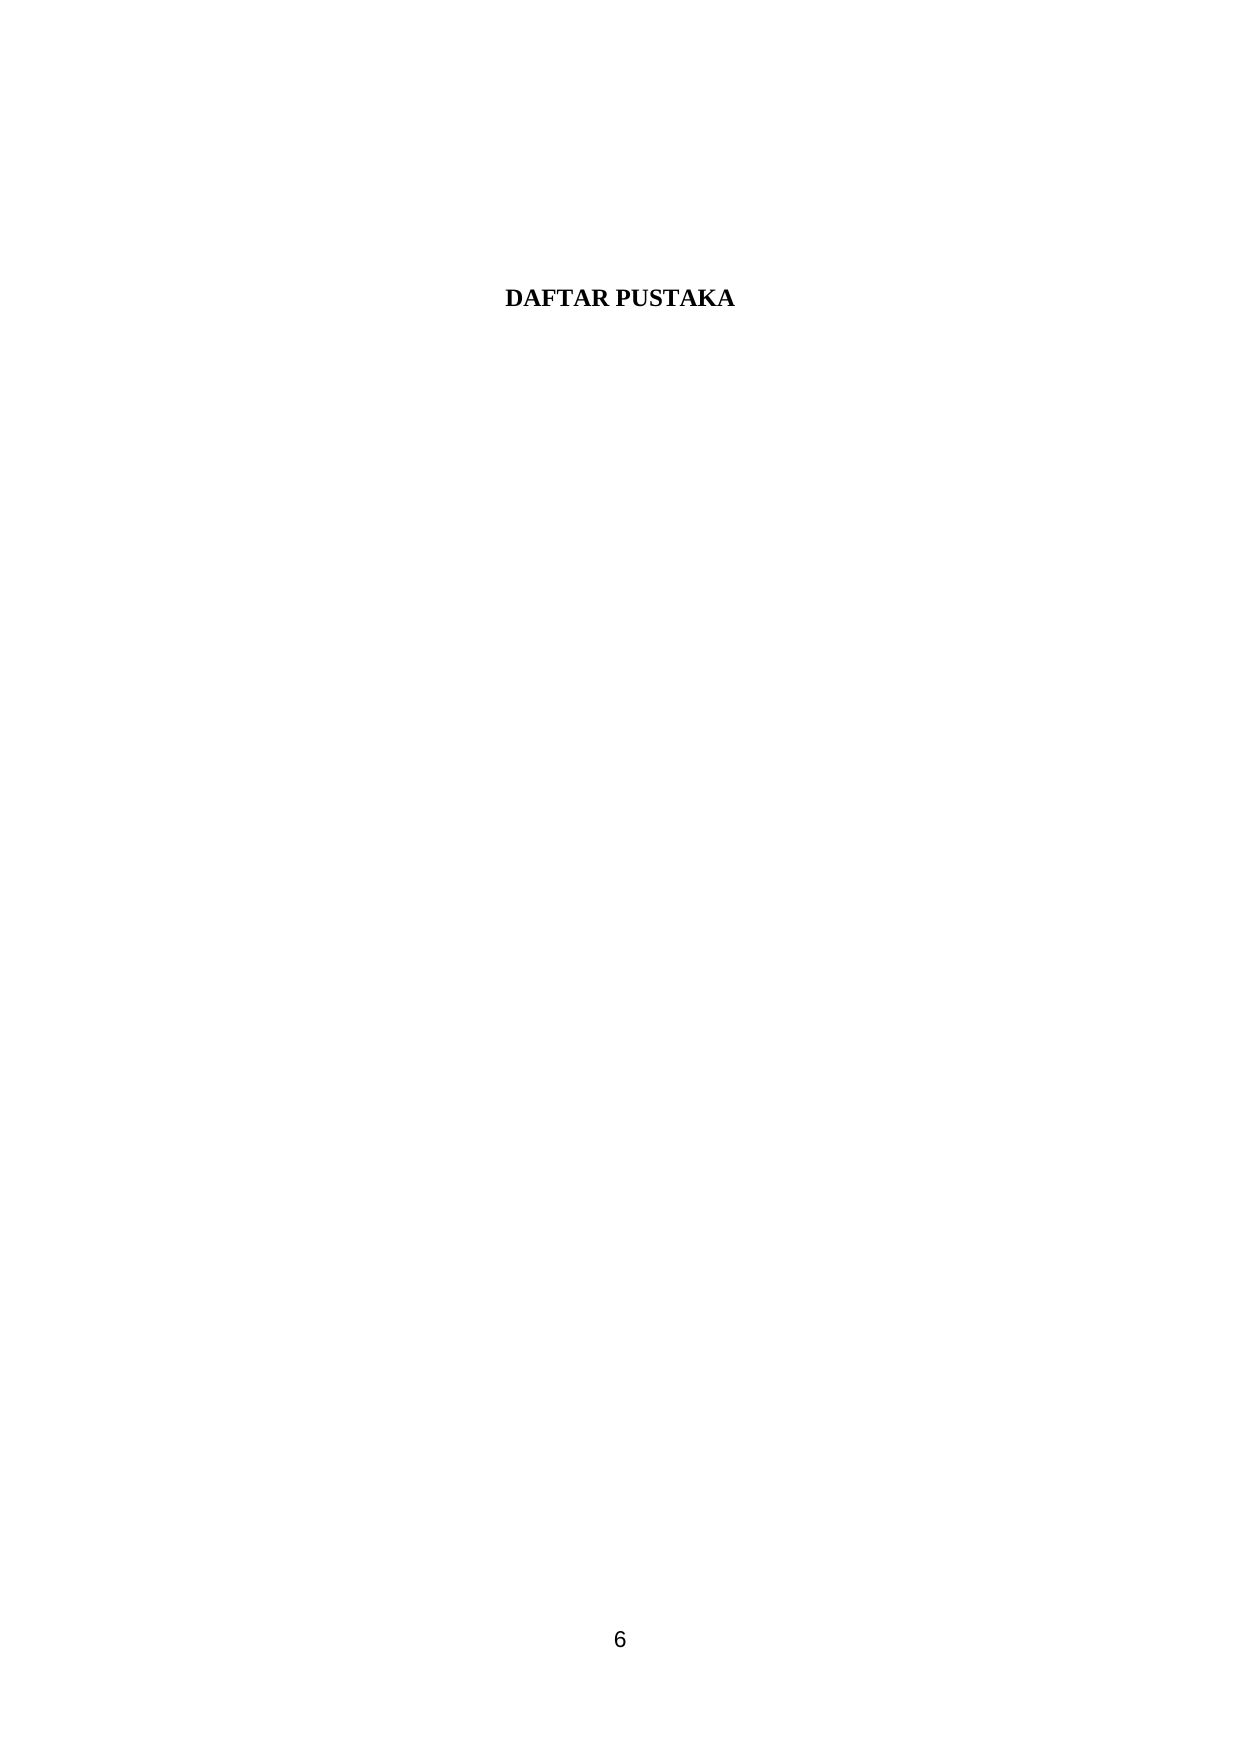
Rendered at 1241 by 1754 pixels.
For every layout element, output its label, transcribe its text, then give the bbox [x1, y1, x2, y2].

subtitle DAFTAR PUSTAKA [150, 283, 1090, 311]
